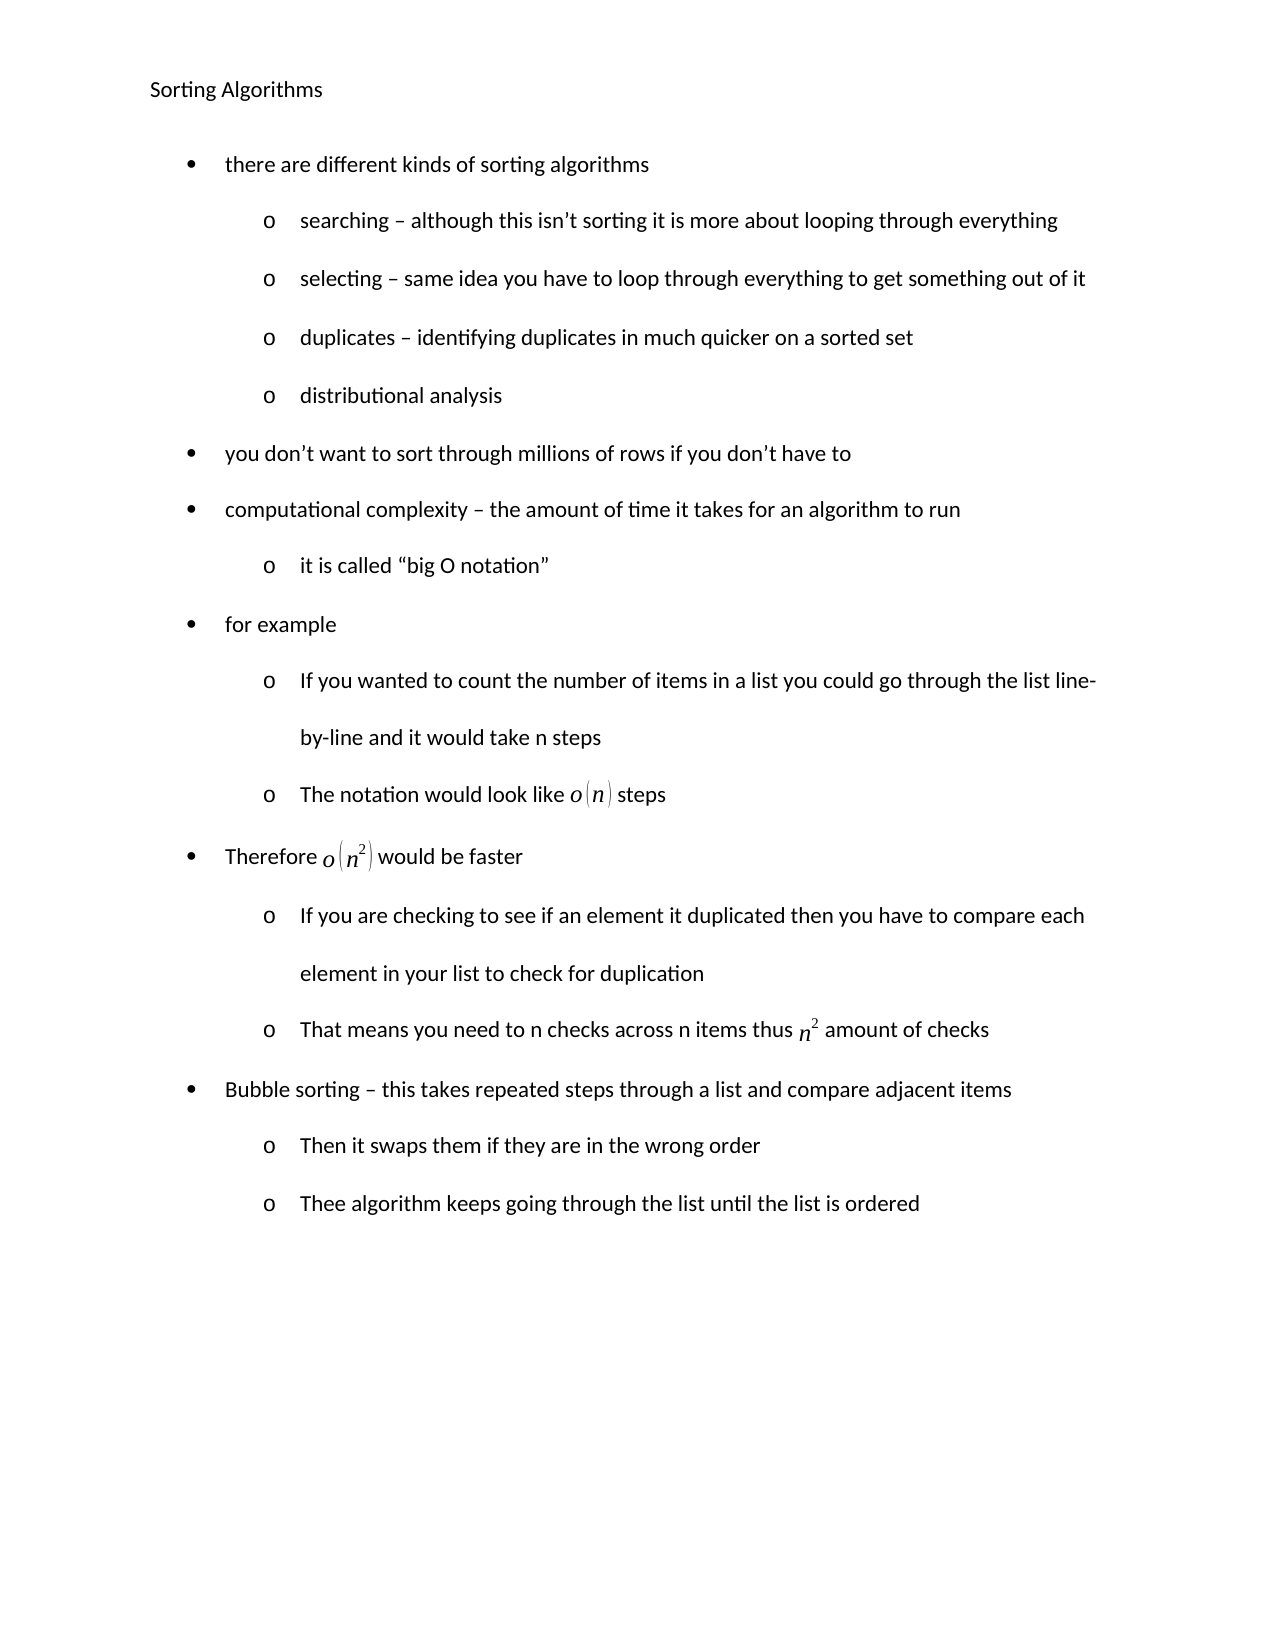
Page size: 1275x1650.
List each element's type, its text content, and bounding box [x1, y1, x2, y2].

list there are different kinds of sorting algorithms [187, 150, 1125, 178]
list That means you need to n checks across n items thus amount of checks [262, 1015, 1125, 1046]
list The notation would look like steps [262, 779, 1125, 810]
list computational complexity – the amount of time it takes for an algorithm to run [187, 495, 1125, 523]
list Then it swaps them if they are in the wrong order [262, 1131, 1125, 1160]
list Bubble sorting – this takes repeated steps through a list and compare adjacent items [187, 1075, 1125, 1103]
list distributional analysis [262, 381, 1125, 410]
list selecting – same idea you have to loop through everything to get something out of it [262, 264, 1125, 293]
list If you are checking to see if an element it duplicated then you have to compare each element in your list to check for duplication [262, 901, 1125, 987]
list If you wanted to count the number of items in a list you could go through the list line-by-line and it would take n steps [262, 666, 1125, 751]
list searching – although this isn’t sorting it is more about looping through everything [262, 206, 1125, 235]
list it is called “big O notation” [262, 551, 1125, 581]
list Thee algorithm keeps going through the list until the list is ordered [262, 1189, 1125, 1218]
list duplicates – identifying duplicates in much quicker on a sorted set [262, 323, 1125, 352]
list for example [187, 610, 1125, 638]
list Therefore would be faster [187, 839, 1125, 873]
list you don’t want to sort through millions of rows if you don’t have to [187, 439, 1125, 467]
